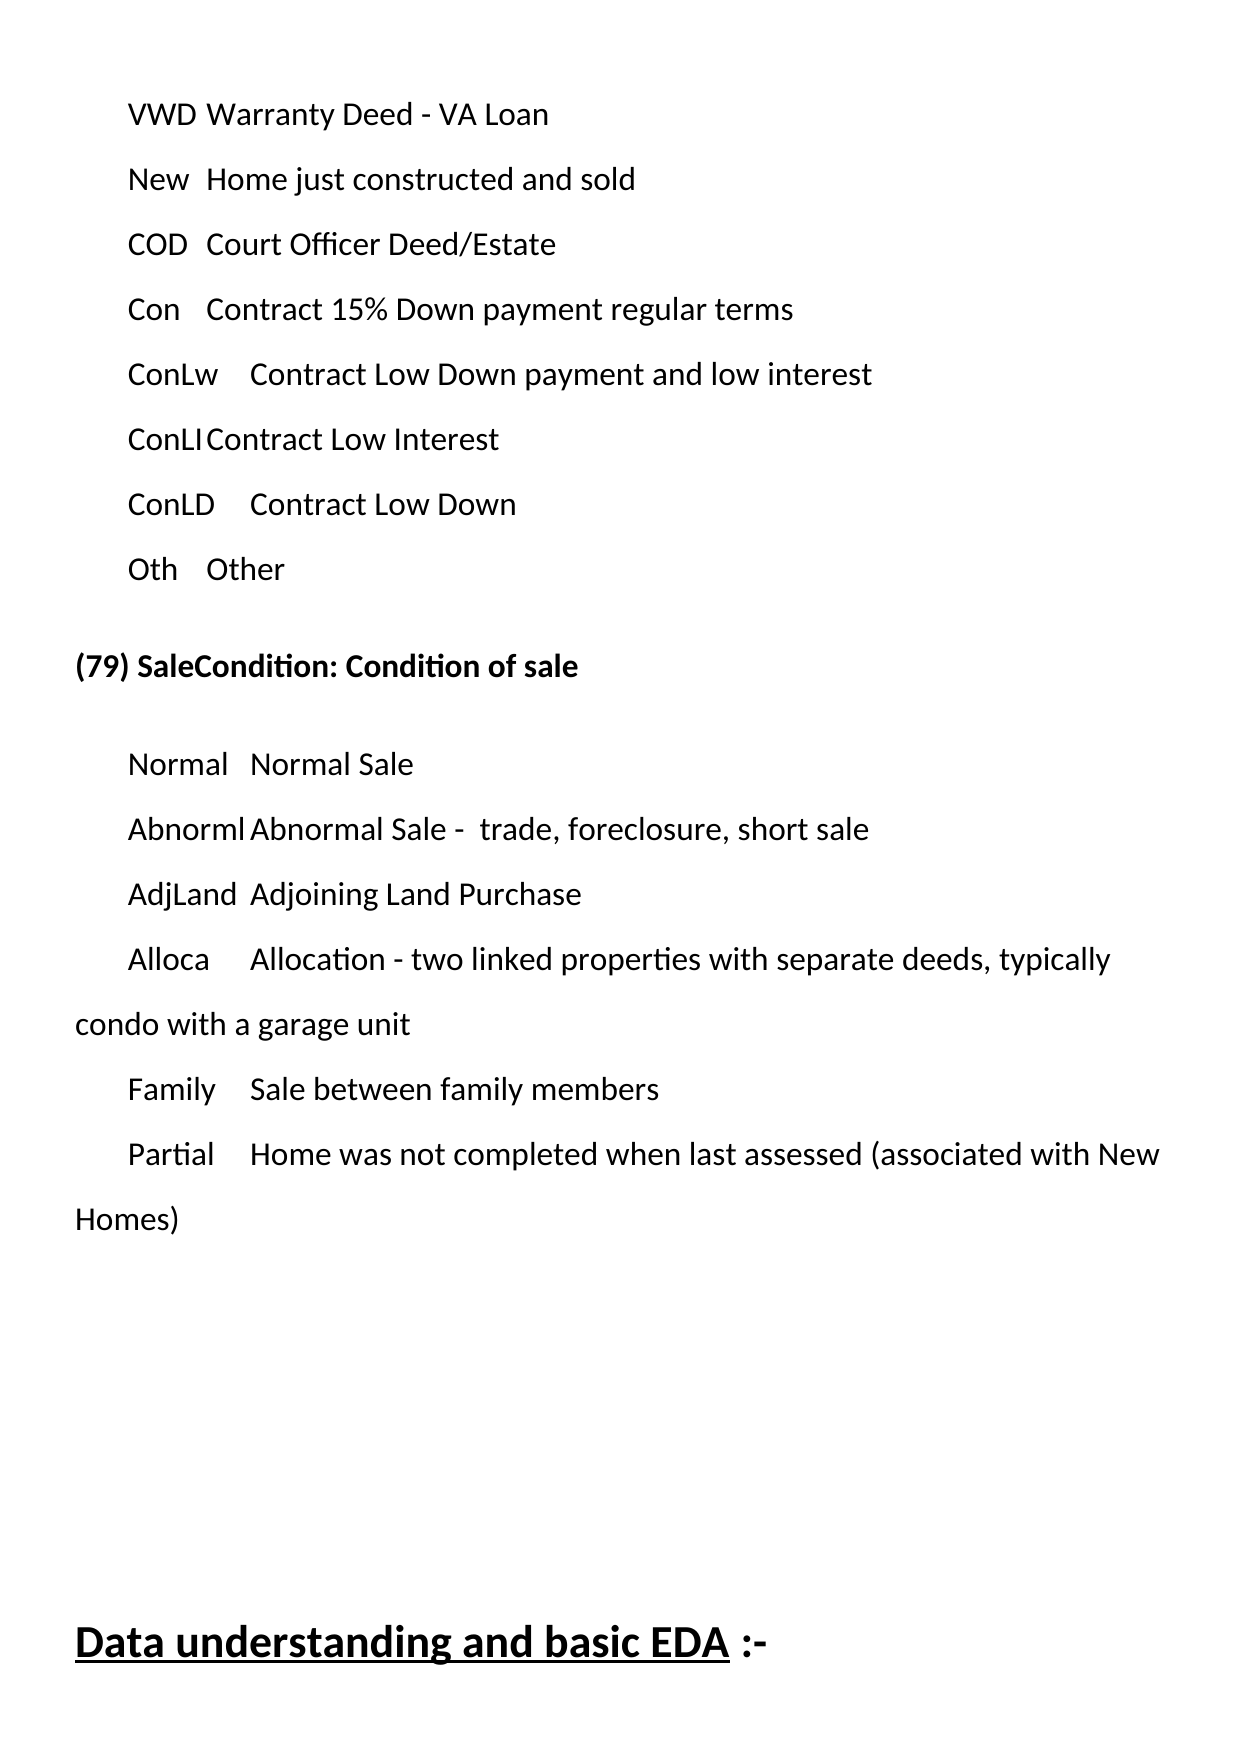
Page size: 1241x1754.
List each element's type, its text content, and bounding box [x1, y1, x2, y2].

text COD Court Officer Deed/Estate [75, 211, 1165, 276]
text Partial Home was not completed when last assessed (associated with New Homes) [75, 1121, 1165, 1251]
text AdjLand Adjoining Land Purchase [75, 861, 1165, 926]
text ConLI Contract Low Interest [75, 406, 1165, 471]
text Con Contract 15% Down payment regular terms [75, 276, 1165, 341]
text ConLD Contract Low Down [75, 471, 1165, 536]
text Normal Normal Sale [75, 731, 1165, 796]
text (79) SaleCondition: Condition of sale [75, 633, 1165, 698]
text Alloca Allocation - two linked properties with separate deeds, typically condo with a garage unit [75, 926, 1165, 1056]
text Data understanding and basic EDA :- [75, 1608, 1165, 1673]
text New Home just constructed and sold [75, 146, 1165, 211]
text Oth Other [75, 536, 1165, 601]
text ConLw Contract Low Down payment and low interest [75, 341, 1165, 406]
text Family Sale between family members [75, 1056, 1165, 1121]
text Abnorml Abnormal Sale - trade, foreclosure, short sale [75, 796, 1165, 861]
text VWD Warranty Deed - VA Loan [75, 81, 1165, 146]
